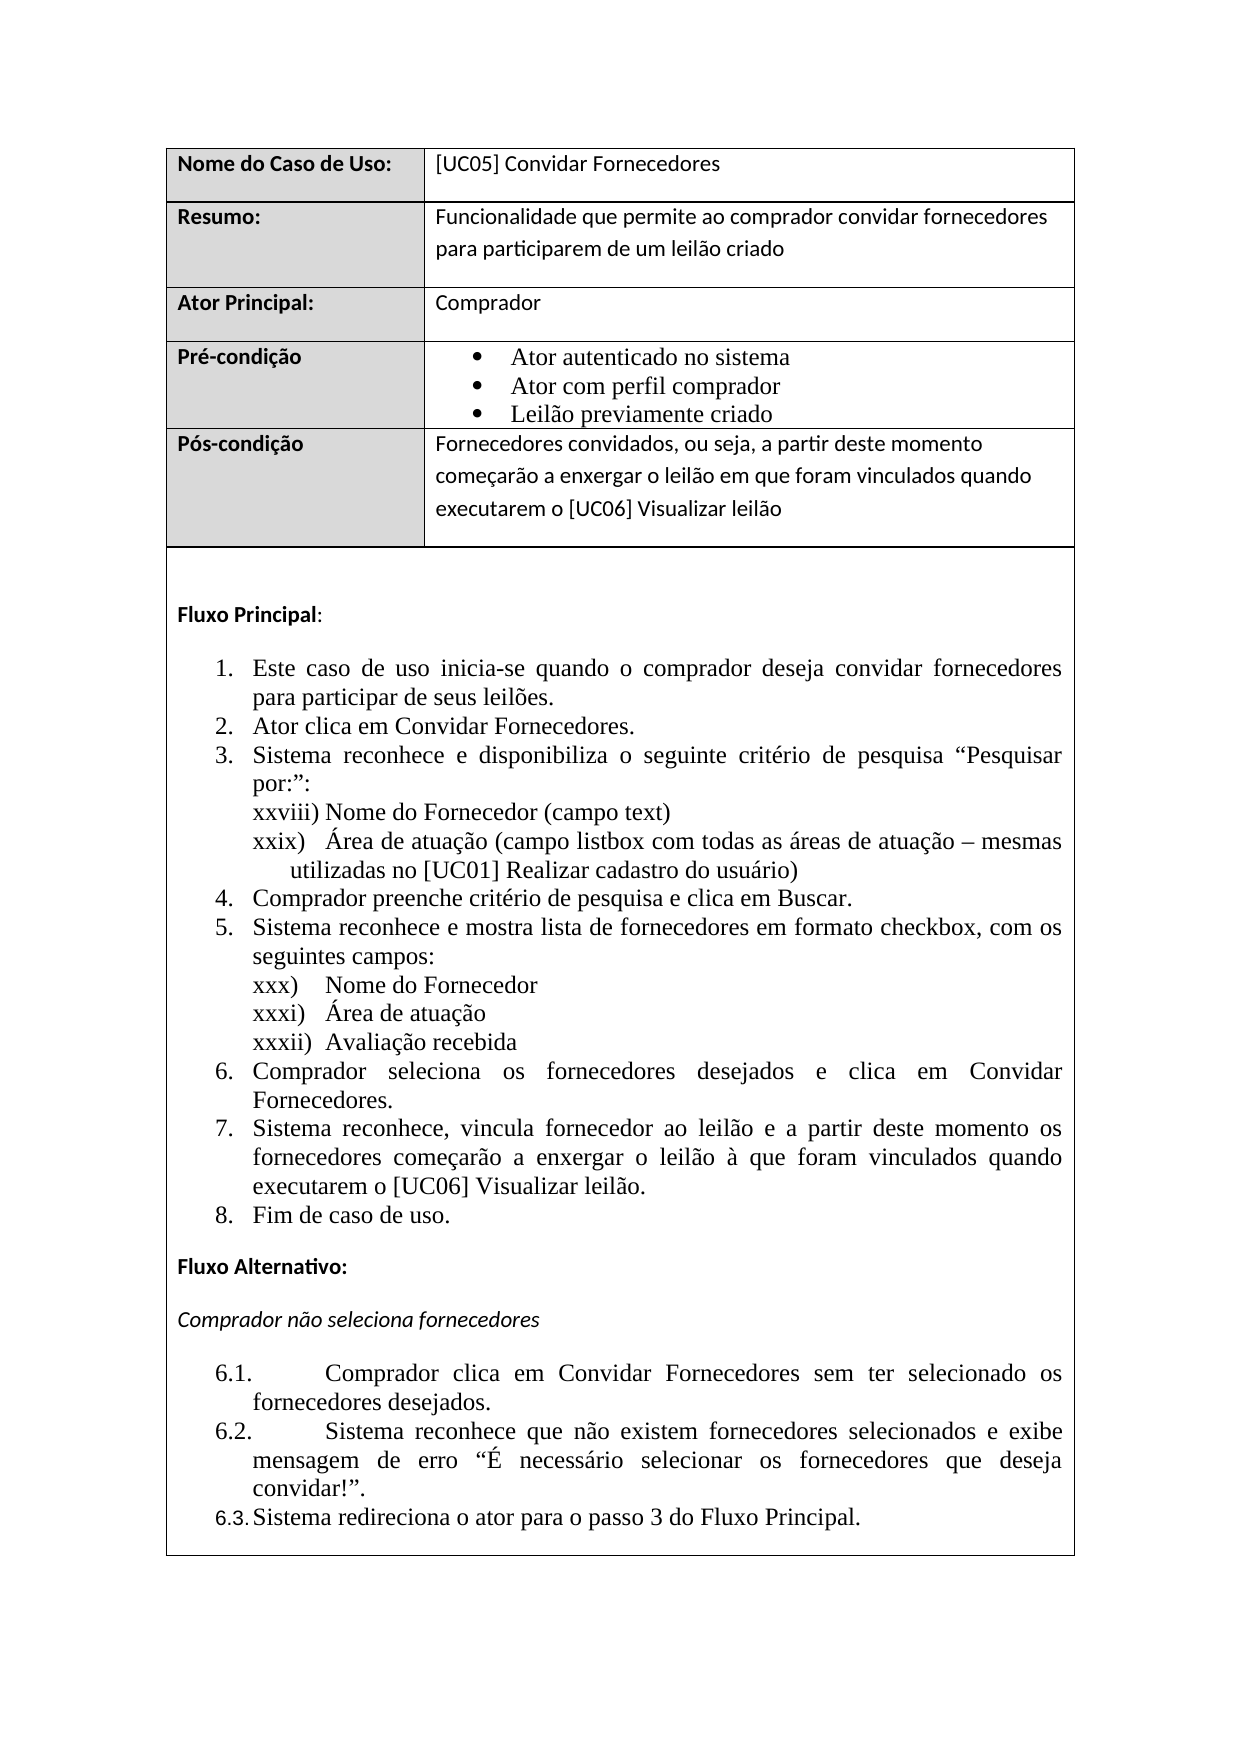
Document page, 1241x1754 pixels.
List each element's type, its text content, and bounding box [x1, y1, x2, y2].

table_cell Resumo: [167, 203, 424, 287]
table_cell Pós-condição [167, 429, 424, 546]
table_cell Ator autenticado no sistema Ator com perfil comprador Leilão previamente criado [425, 342, 1074, 428]
table_cell Comprador [425, 288, 1074, 341]
table_cell Ator Principal: [167, 288, 424, 341]
table_cell Funcionalidade que permite ao comprador convidar fornecedores para participarem de um leilão criado [425, 203, 1074, 287]
table_cell Fluxo Principal: Este caso de uso inicia-se quando o comprador deseja convidar fornecedores para participar de seus leilões. Ator clica em Convidar Fornecedores. Sistema reconhece e disponibiliza o seguinte critério de pesquisa “Pesquisar por:”: Nome do Fornecedor (campo text) Área de atuação (campo listbox com todas as áreas de atuação – mesmas utilizadas no [UC01] Realizar cadastro do usuário) Comprador preenche critério de pesquisa e clica em Buscar. Sistema reconhece e mostra lista de fornecedores em formato checkbox, com os seguintes campos: Nome do Fornecedor Área de atuação Avaliação recebida Comprador seleciona os fornecedores desejados e clica em Convidar Fornecedores. Sistema reconhece, vincula fornecedor ao leilão e a partir deste momento os fornecedores começarão a enxergar o leilão à que foram vinculados quando executarem o [UC06] Visualizar leilão. Fim de caso de uso. Fluxo Alternativo: Comprador não seleciona fornecedores Comprador clica em Convidar Fornecedores sem ter selecionado os fornecedores desejados. Sistema reconhece que não existem fornecedores selecionados e exibe mensagem de erro “É necessário selecionar os fornecedores que deseja convidar!”. Sistema redireciona o ator para o passo 3 do Fluxo Principal. [167, 548, 1074, 1555]
table_cell Pré-condição [167, 342, 424, 428]
table_header [UC05] Convidar Fornecedores [425, 149, 1074, 201]
table_cell Fornecedores convidados, ou seja, a partir deste momento começarão a enxergar o leilão em que foram vinculados quando executarem o [UC06] Visualizar leilão [425, 429, 1074, 546]
table_header Nome do Caso de Uso: [167, 149, 424, 201]
